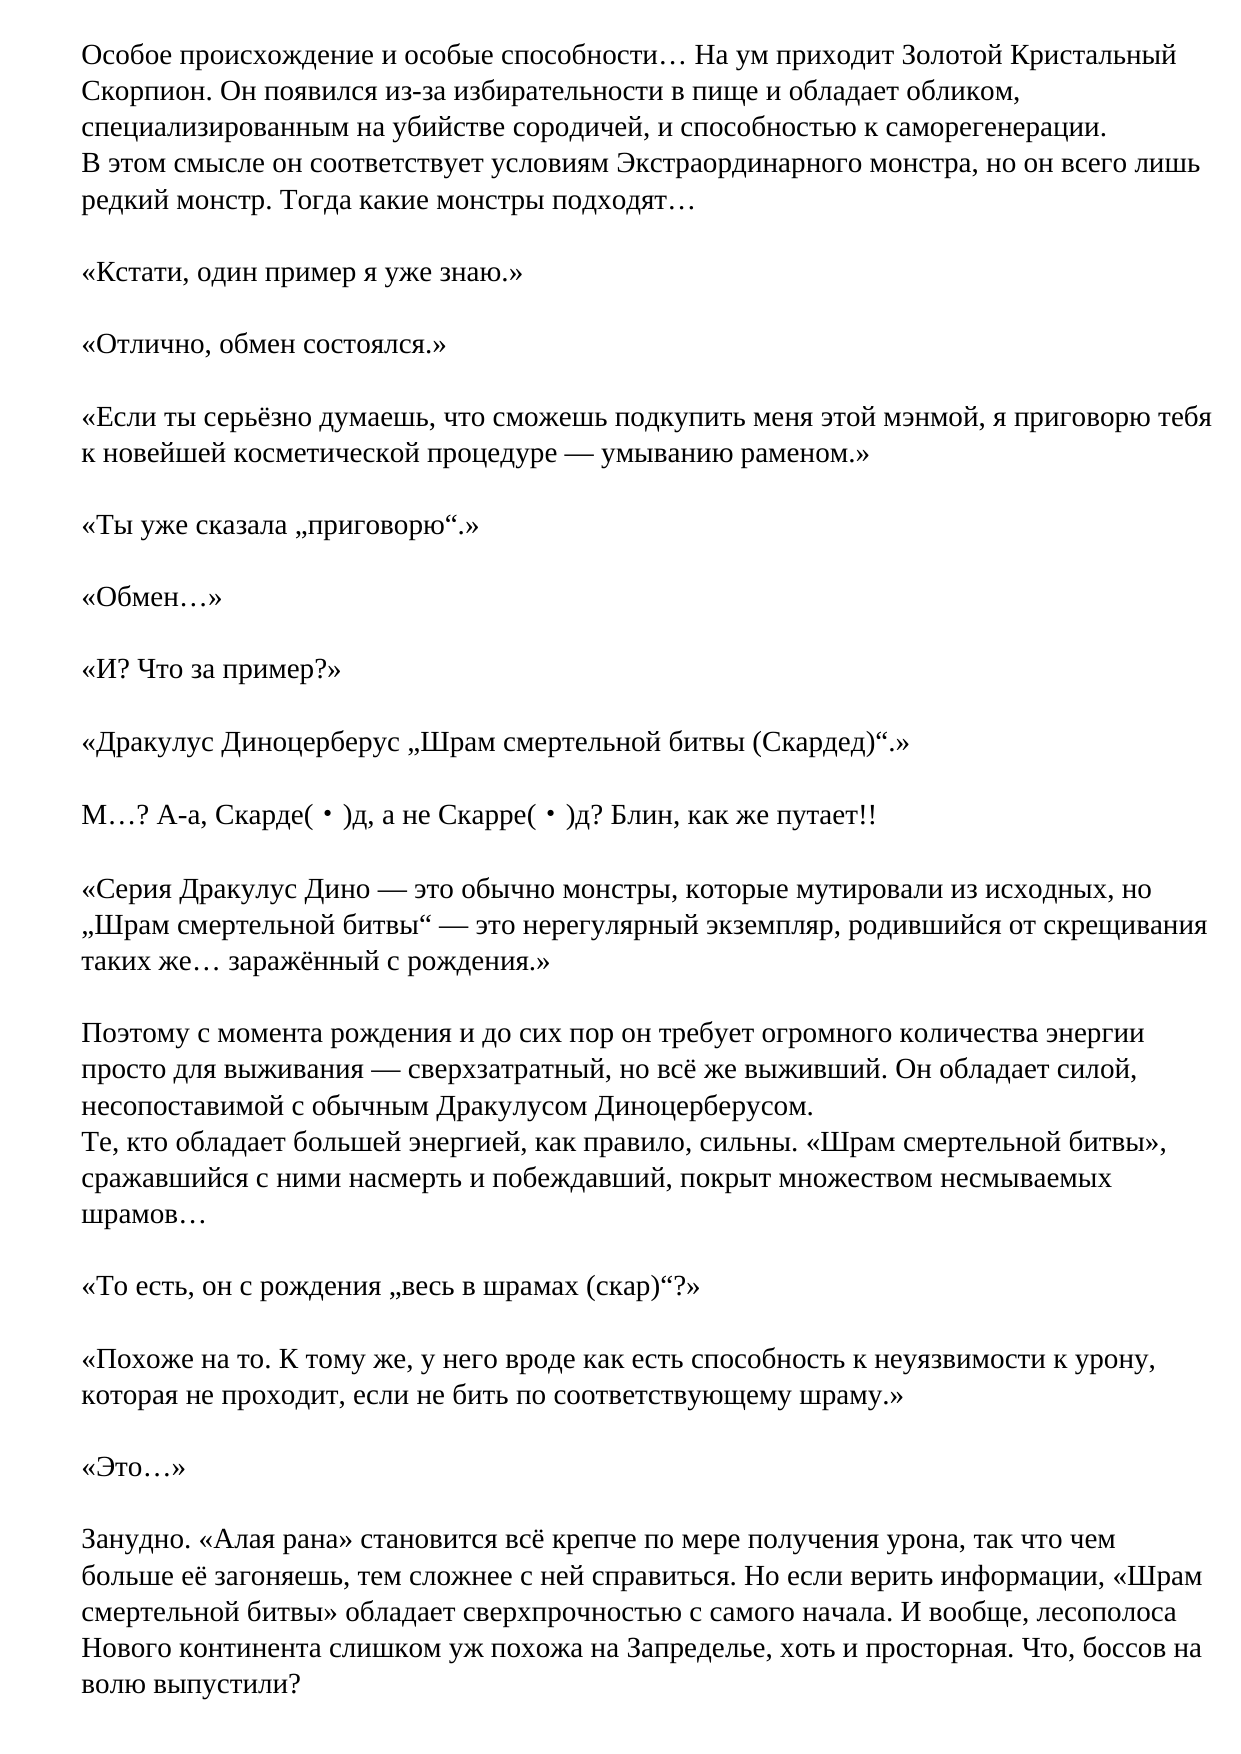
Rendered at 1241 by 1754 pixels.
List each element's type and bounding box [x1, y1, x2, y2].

text [81, 37, 1215, 1736]
